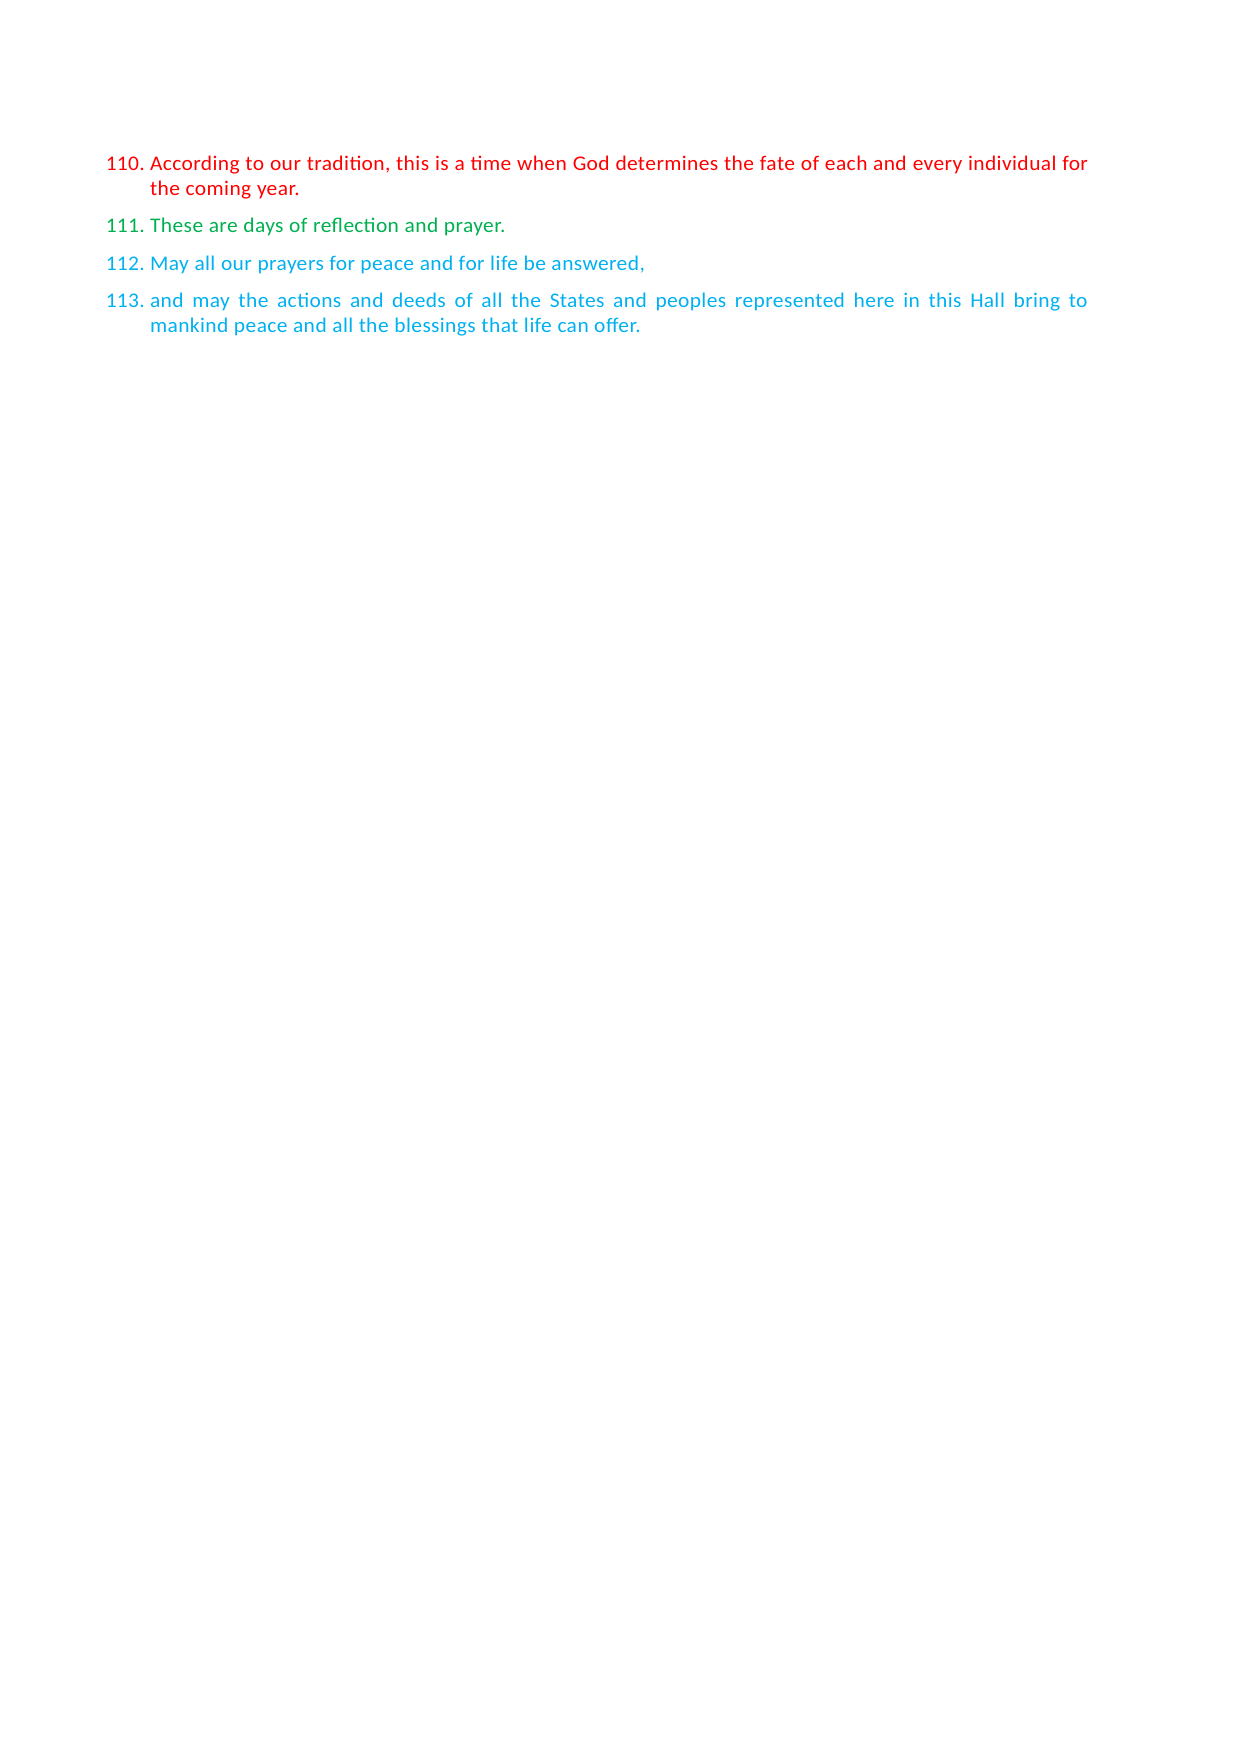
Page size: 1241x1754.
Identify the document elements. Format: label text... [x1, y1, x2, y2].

list and may the actions and deeds of all the States and peoples represented here in this Hall bring to mankind peace and all the blessings that life can offer. [106, 287, 1090, 337]
list According to our tradition, this is a time when God determines the fate of each and every individual for the coming year. [106, 150, 1090, 200]
list These are days of reflection and prayer. [106, 212, 1090, 237]
list May all our prayers for peace and for life be answered, [106, 250, 1090, 275]
